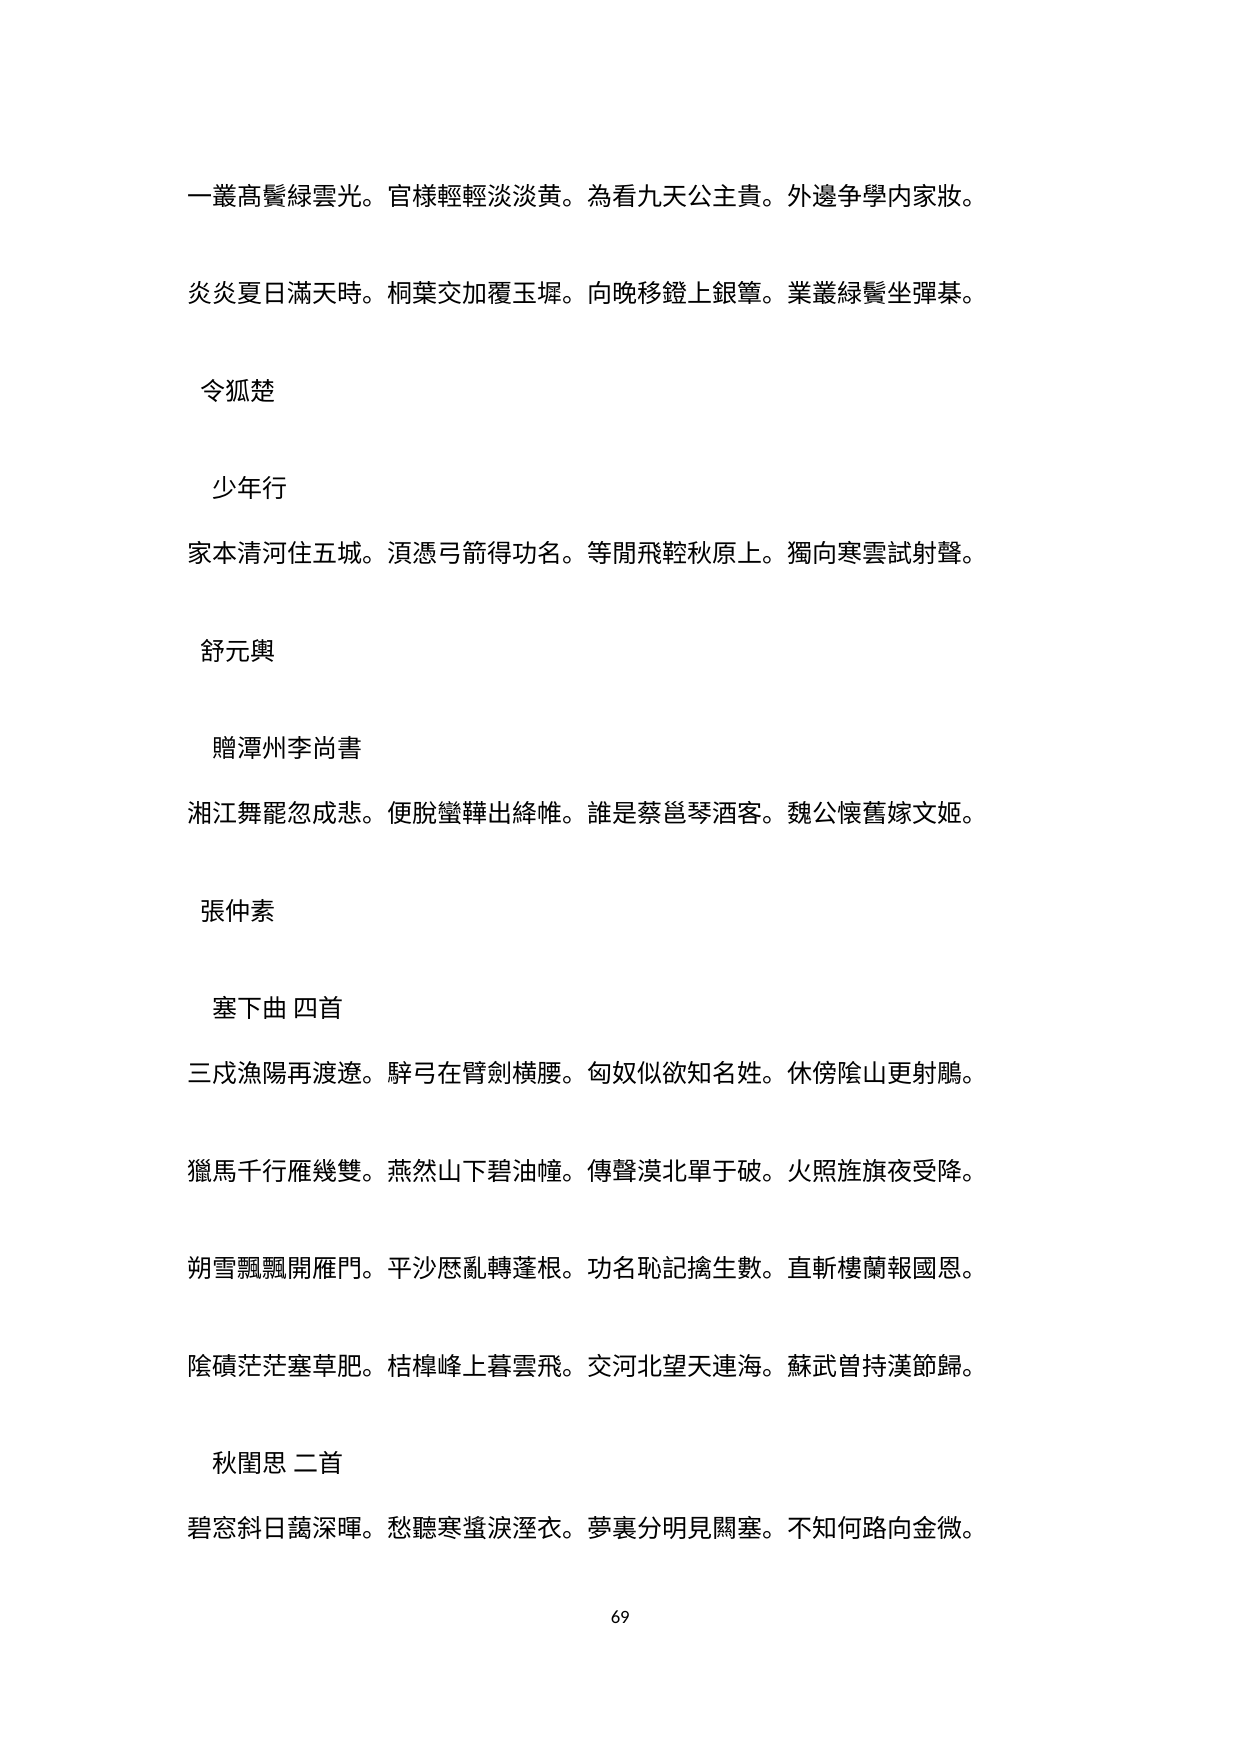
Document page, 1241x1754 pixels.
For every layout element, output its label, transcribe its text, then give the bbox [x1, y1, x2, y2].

text 隂磧茫茫塞草肥。桔橰峰上暮雲飛。交河北望天連海。蘇武曽持漢節歸。 [187, 1332, 1053, 1397]
text 舒元輿 [187, 617, 1053, 682]
text 秋閨思 二首 [187, 1429, 1053, 1494]
text 三戍漁陽再渡遼。騂弓在臂劍横腰。匈奴似欲知名姓。休傍隂山更射鵰。 [187, 1039, 1053, 1104]
text 少年行 [187, 454, 1053, 519]
text 張仲素 [187, 877, 1053, 942]
text 一叢髙鬢緑雲光。官様輕輕淡淡黄。為看九天公主貴。外邊争學内家妝。 [187, 162, 1053, 227]
text 炎炎夏日滿天時。桐葉交加覆玉墀。向晚移鐙上銀簟。業叢緑鬢坐彈棊。 [187, 259, 1053, 324]
text 贈潭州李尚書 [187, 714, 1053, 779]
text 湘江舞罷忽成悲。便脫蠻鞾出絳帷。誰是蔡邕琴酒客。魏公懐舊嫁文姬。 [187, 779, 1053, 844]
text 獵馬千行雁幾雙。燕然山下碧油幢。傳聲漠北單于破。火照旌旗夜受降。 [187, 1137, 1053, 1202]
text 碧窓斜日藹深暉。愁聽寒螀淚溼衣。夢裏分明見闗塞。不知何路向金微。 [187, 1494, 1053, 1559]
text 家本清河住五城。湏憑弓箭得功名。等閒飛鞚秋原上。獨向寒雲試射聲。 [187, 519, 1053, 584]
text 朔雪飄飄開雁門。平沙厯亂轉蓬根。功名恥記擒生數。直斬樓蘭報國恩。 [187, 1234, 1053, 1299]
text 塞下曲 四首 [187, 974, 1053, 1039]
text 令狐楚 [187, 357, 1053, 422]
